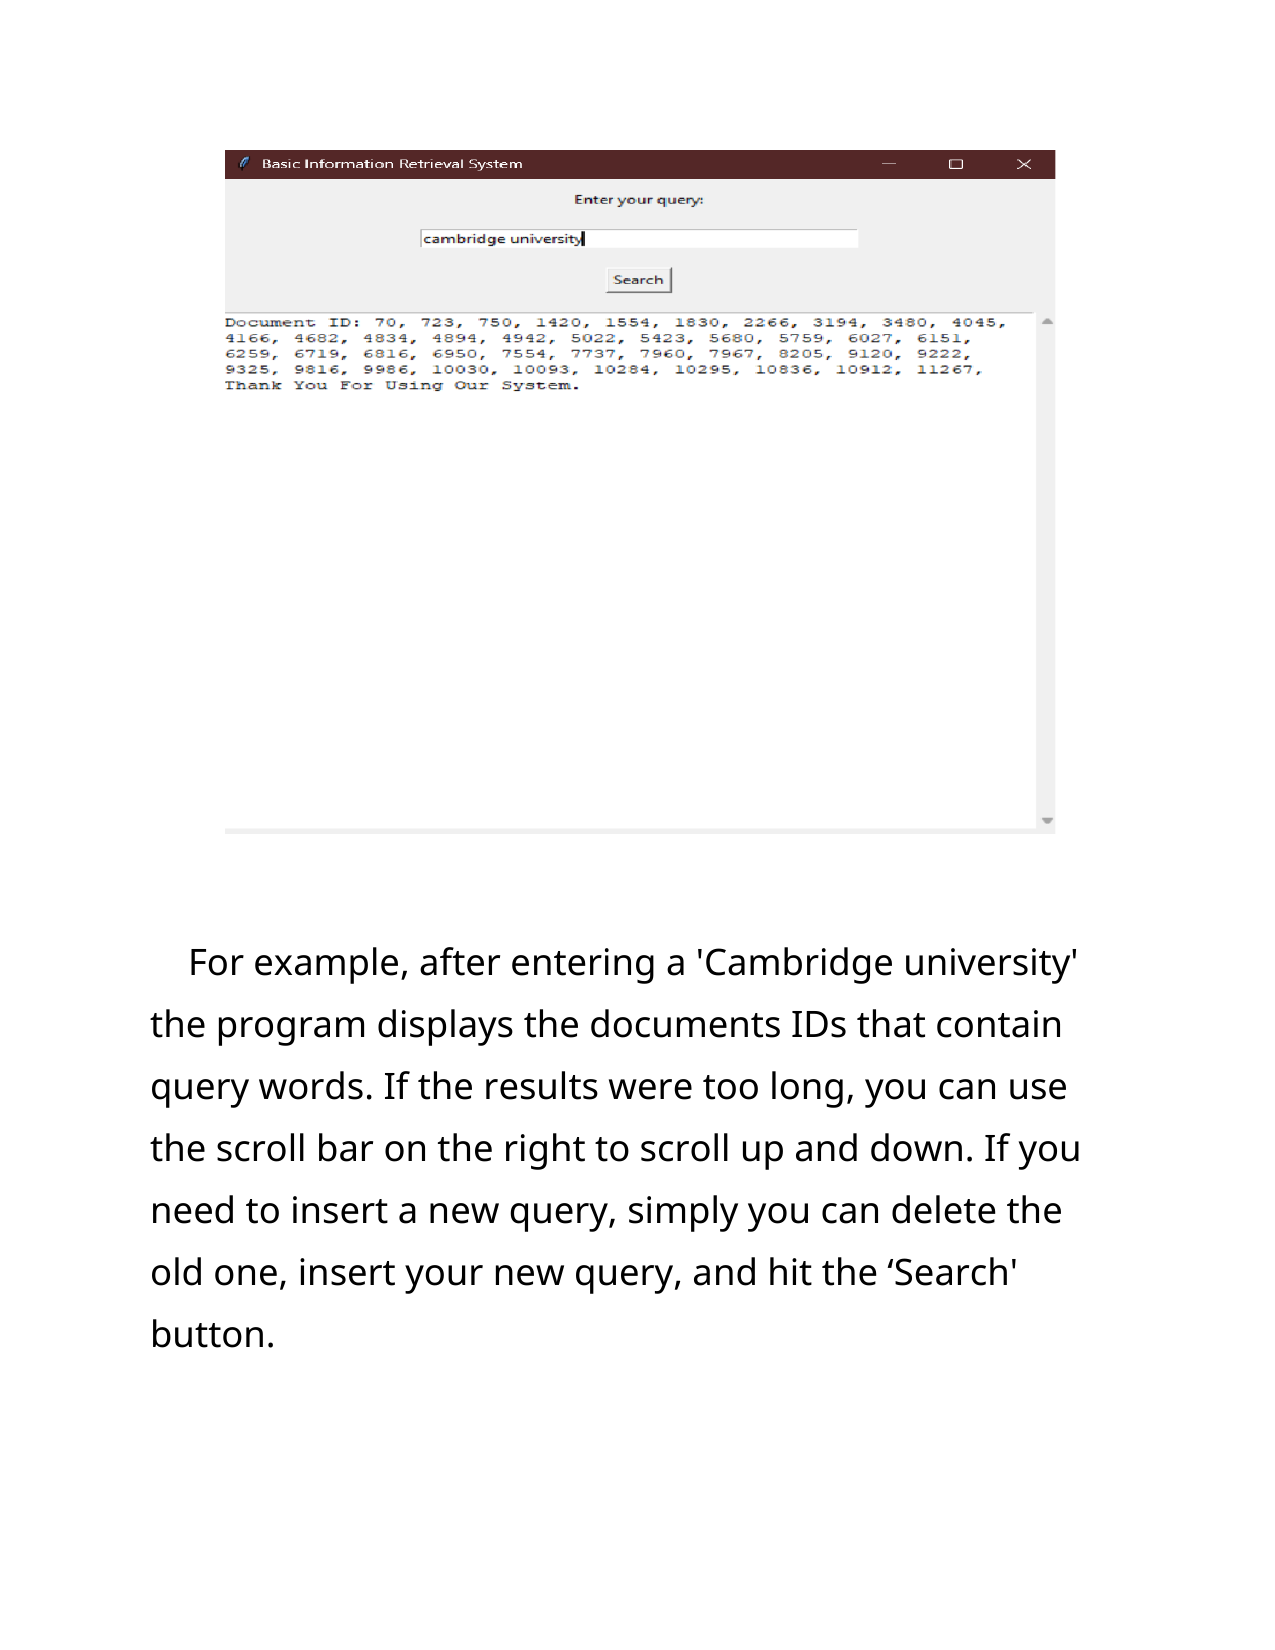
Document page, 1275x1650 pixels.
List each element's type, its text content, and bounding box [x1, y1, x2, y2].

picture [225, 150, 1056, 834]
text For example, after entering a 'Cambridge university' the program displays the documents IDs that contain query words. If the results were too long, you can use the scroll bar on the right to scroll up and down. If you need to insert a new query, simply you can delete the old one, insert your new query, and hit the ‘Search' button. [150, 936, 1125, 1358]
